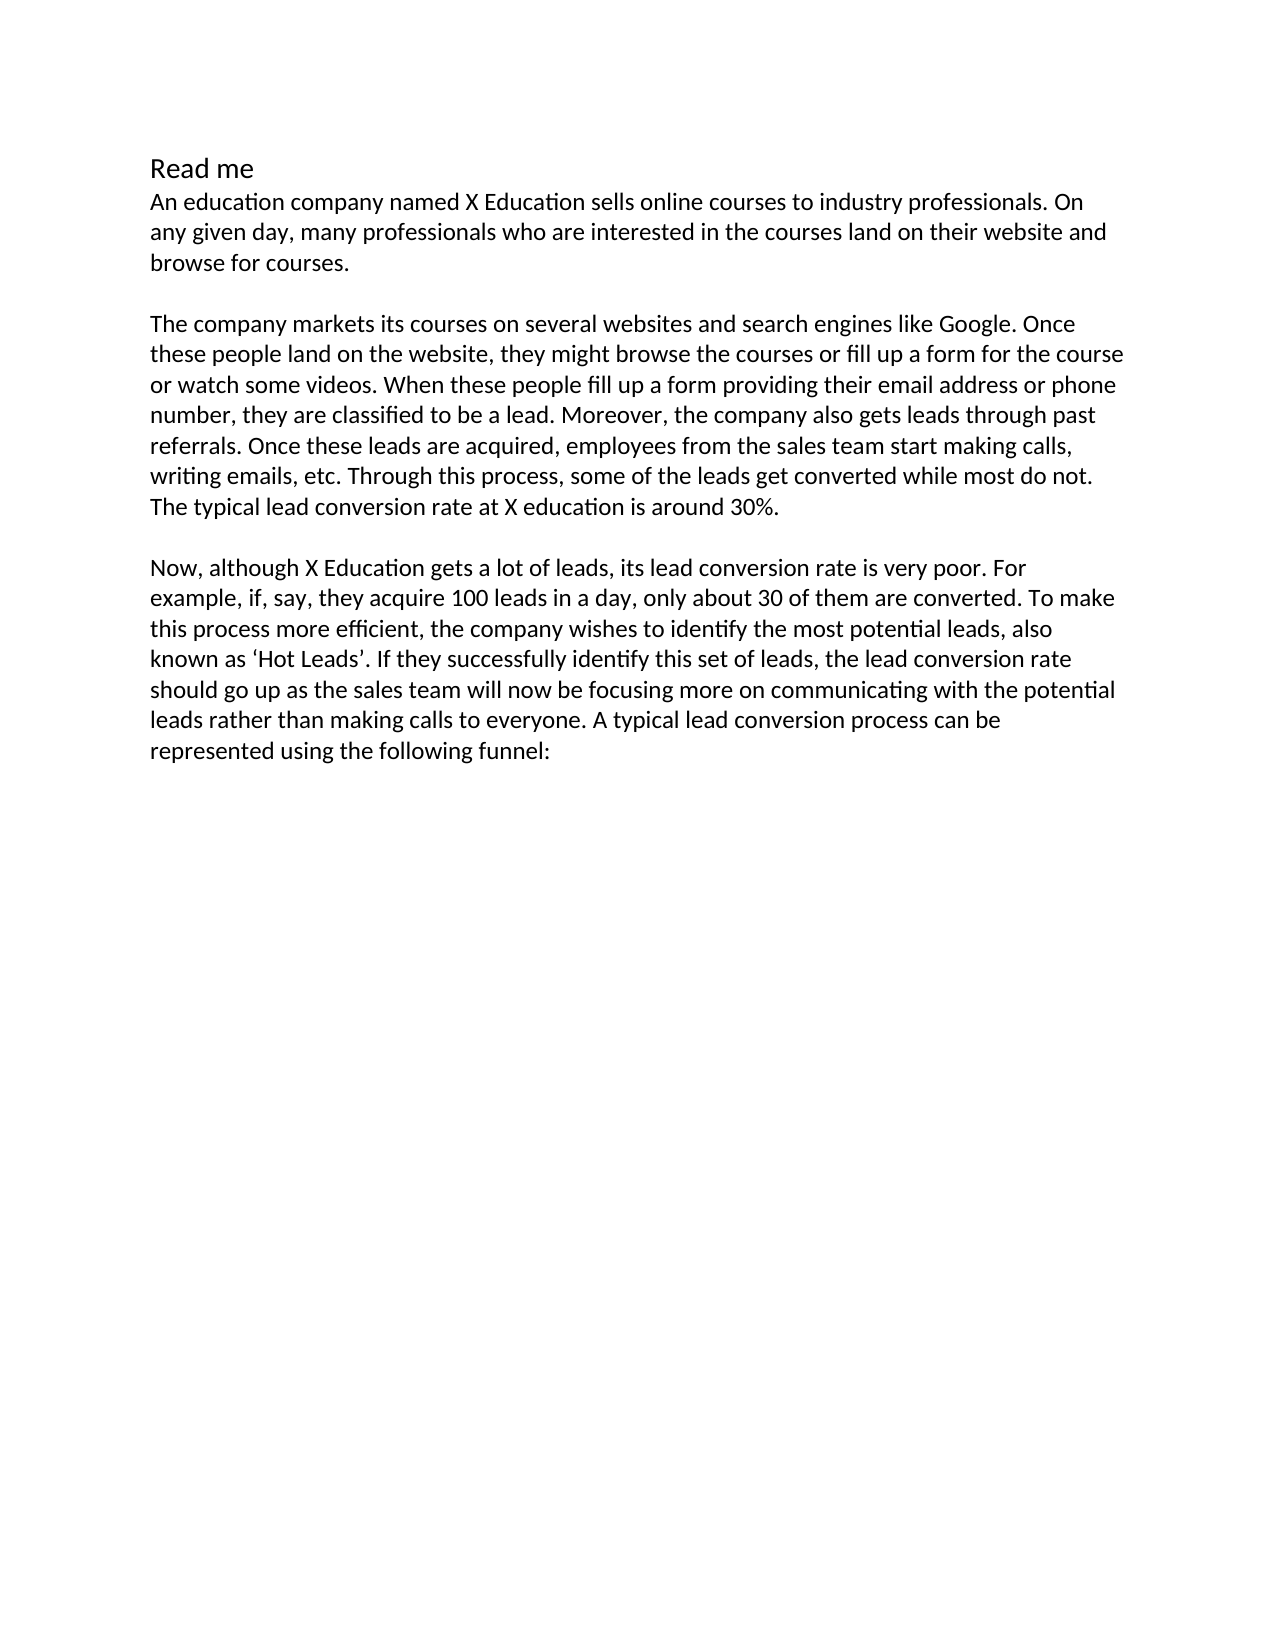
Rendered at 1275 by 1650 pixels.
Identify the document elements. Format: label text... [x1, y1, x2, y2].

text An education company named X Education sells online courses to industry professionals. On any given day, many professionals who are interested in the courses land on their website and browse for courses. [150, 186, 1125, 277]
text The company markets its courses on several websites and search engines like Google. Once these people land on the website, they might browse the courses or fill up a form for the course or watch some videos. When these people fill up a form providing their email address or phone number, they are classified to be a lead. Moreover, the company also gets leads through past referrals. Once these leads are acquired, employees from the sales team start making calls, writing emails, etc. Through this process, some of the leads get converted while most do not. The typical lead conversion rate at X education is around 30%. [150, 308, 1125, 521]
text Read me [150, 150, 1125, 186]
text Now, although X Education gets a lot of leads, its lead conversion rate is very poor. For example, if, say, they acquire 100 leads in a day, only about 30 of them are converted. To make this process more efficient, the company wishes to identify the most potential leads, also known as ‘Hot Leads’. If they successfully identify this set of leads, the lead conversion rate should go up as the sales team will now be focusing more on communicating with the potential leads rather than making calls to everyone. A typical lead conversion process can be represented using the following funnel: [150, 552, 1125, 766]
